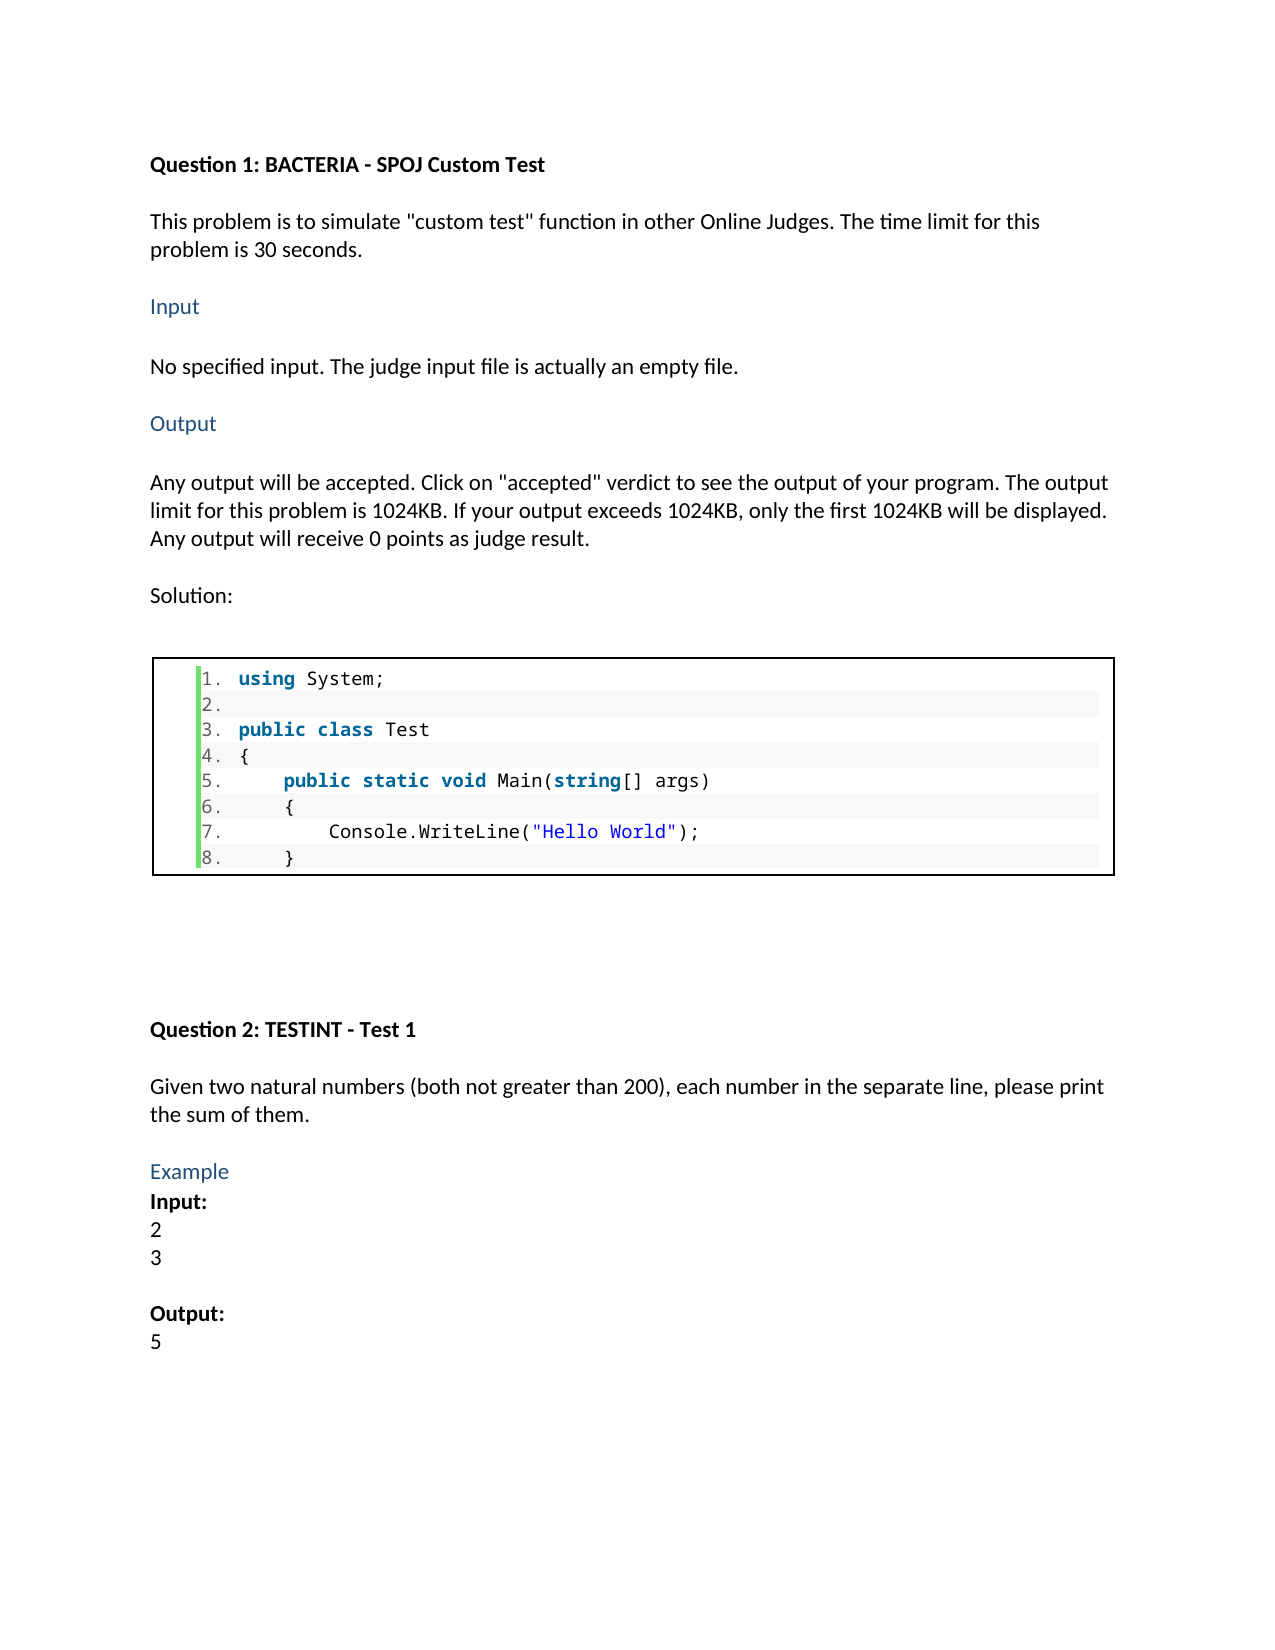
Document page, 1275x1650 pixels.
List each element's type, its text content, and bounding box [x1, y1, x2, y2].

text Given two natural numbers (both not greater than 200), each number in the separate line, please print the sum of them. [150, 1072, 1125, 1128]
subtitle Question 2: TESTINT - Test 1 [150, 1015, 1125, 1043]
text This problem is to simulate "custom test" function in other Online Judges. The time limit for this problem is 30 seconds. [150, 207, 1125, 263]
text Any output will be accepted. Click on "accepted" verdict to see the output of your program. The output limit for this problem is 1024KB. If your output exceeds 1024KB, only the first 1024KB will be displayed. Any output will receive 0 points as judge result. [150, 468, 1125, 552]
text 5 [150, 1327, 1125, 1356]
subtitle Input [150, 292, 1125, 320]
text 2 [150, 1215, 1125, 1243]
subtitle Output [150, 409, 1125, 437]
text 3 [150, 1243, 1125, 1271]
subtitle Example [150, 1157, 1125, 1185]
list Solution: [150, 582, 1125, 609]
subtitle Question 1: BACTERIA - SPOJ Custom Test [150, 150, 1125, 178]
text Output: [150, 1299, 1125, 1327]
text Input: [150, 1187, 1125, 1215]
text No specified input. The judge input file is actually an empty file. [150, 352, 1125, 380]
